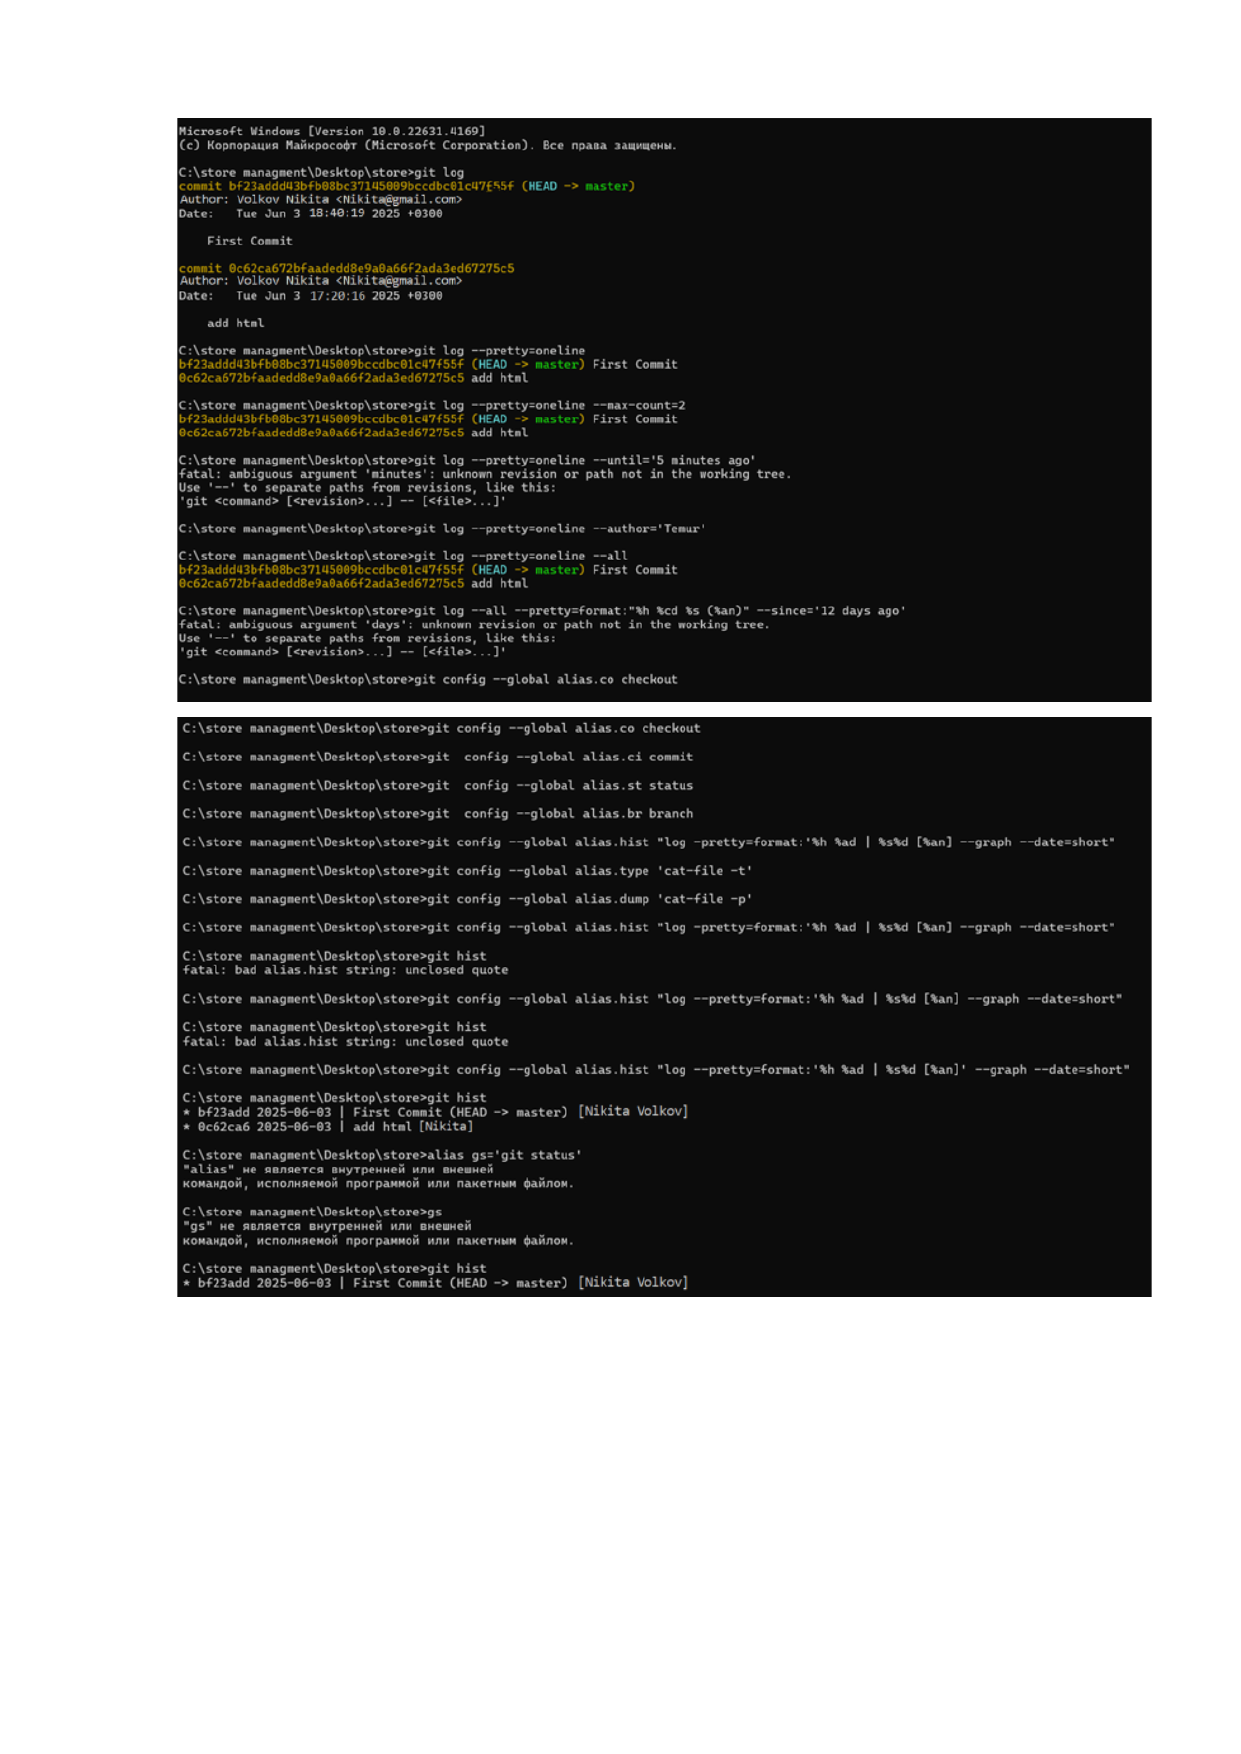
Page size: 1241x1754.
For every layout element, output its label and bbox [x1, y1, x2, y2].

picture [177, 118, 1152, 702]
picture [177, 717, 1152, 1297]
